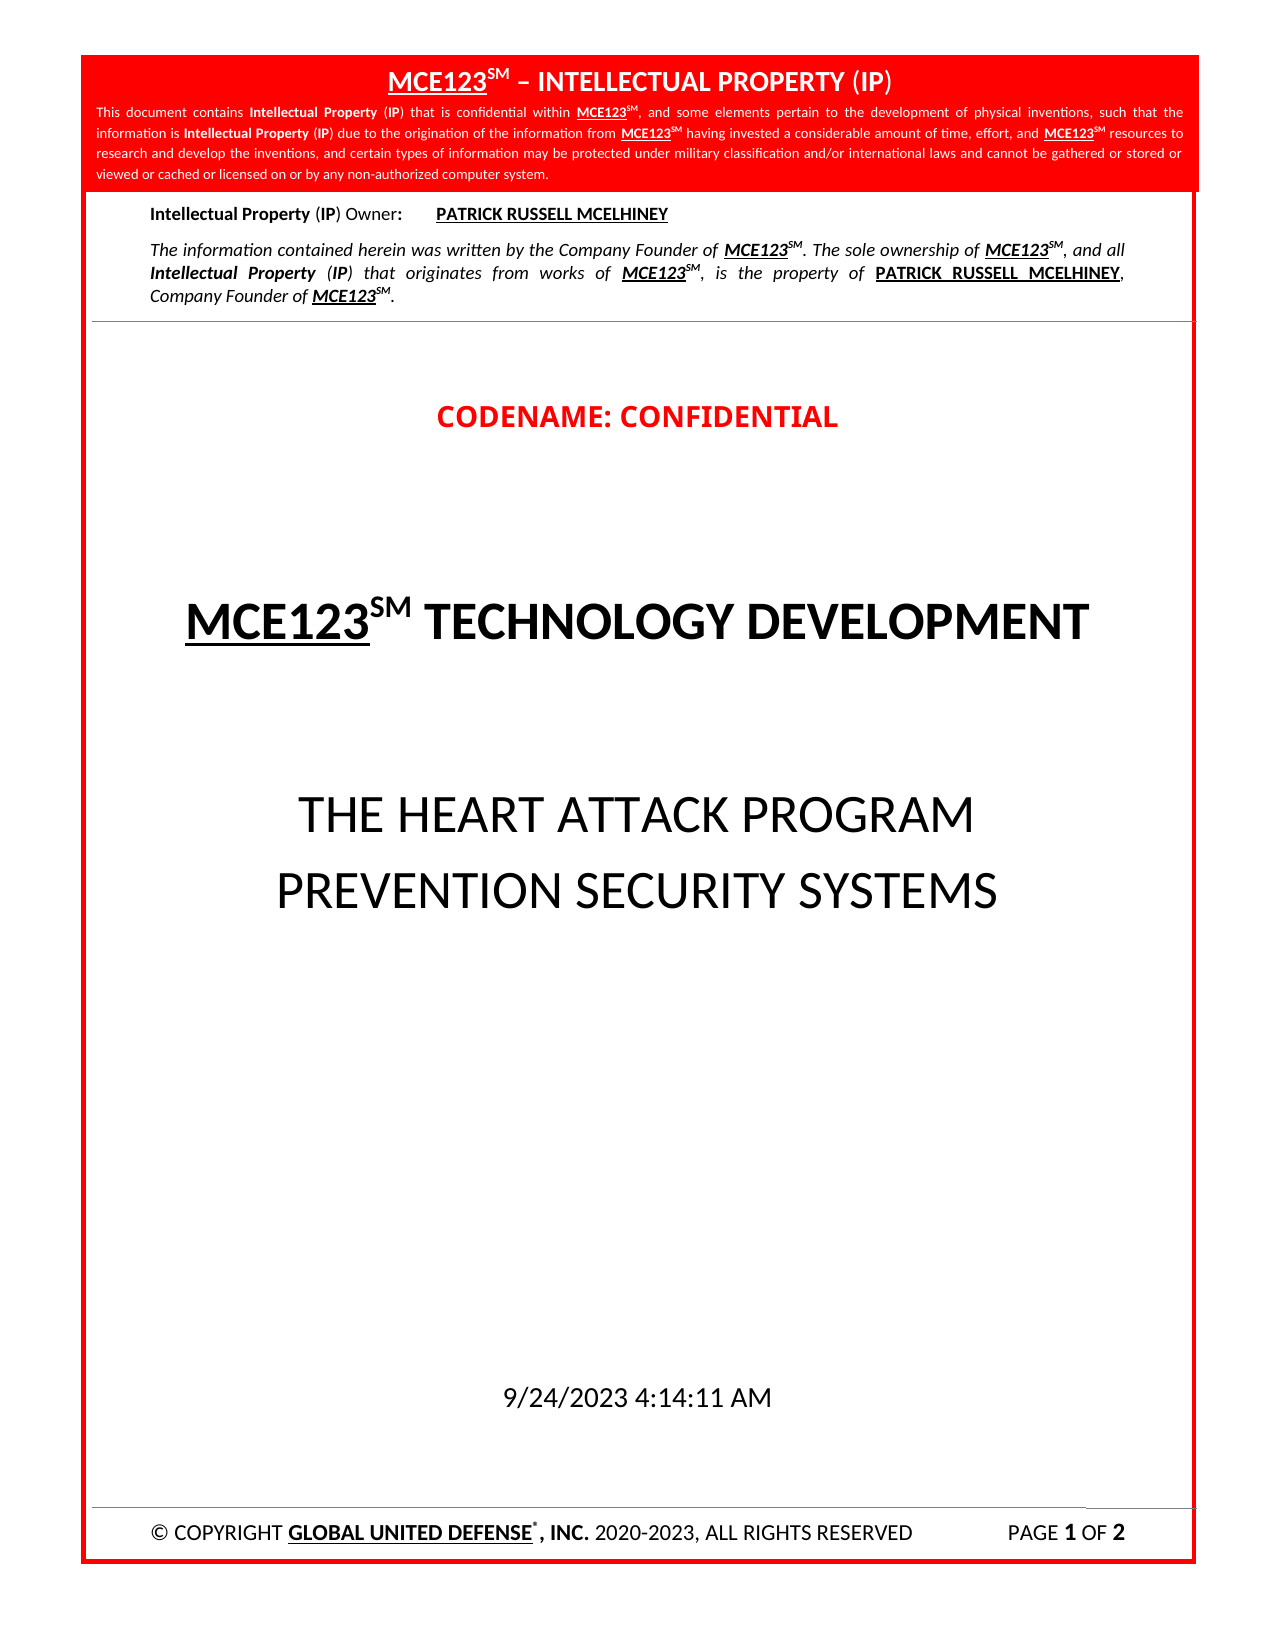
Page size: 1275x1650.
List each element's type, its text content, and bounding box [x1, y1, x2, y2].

text 9/24/2023 4:14:11 AM [150, 1379, 1125, 1414]
text MCE123SM TECHNOLOGY DEVELOPMENT [150, 586, 1125, 653]
text THE HEART ATTACK PROGRAM PREVENTION SECURITY SYSTEMS [150, 780, 1125, 922]
text CODENAME: CONFIDENTIAL [150, 396, 1125, 436]
